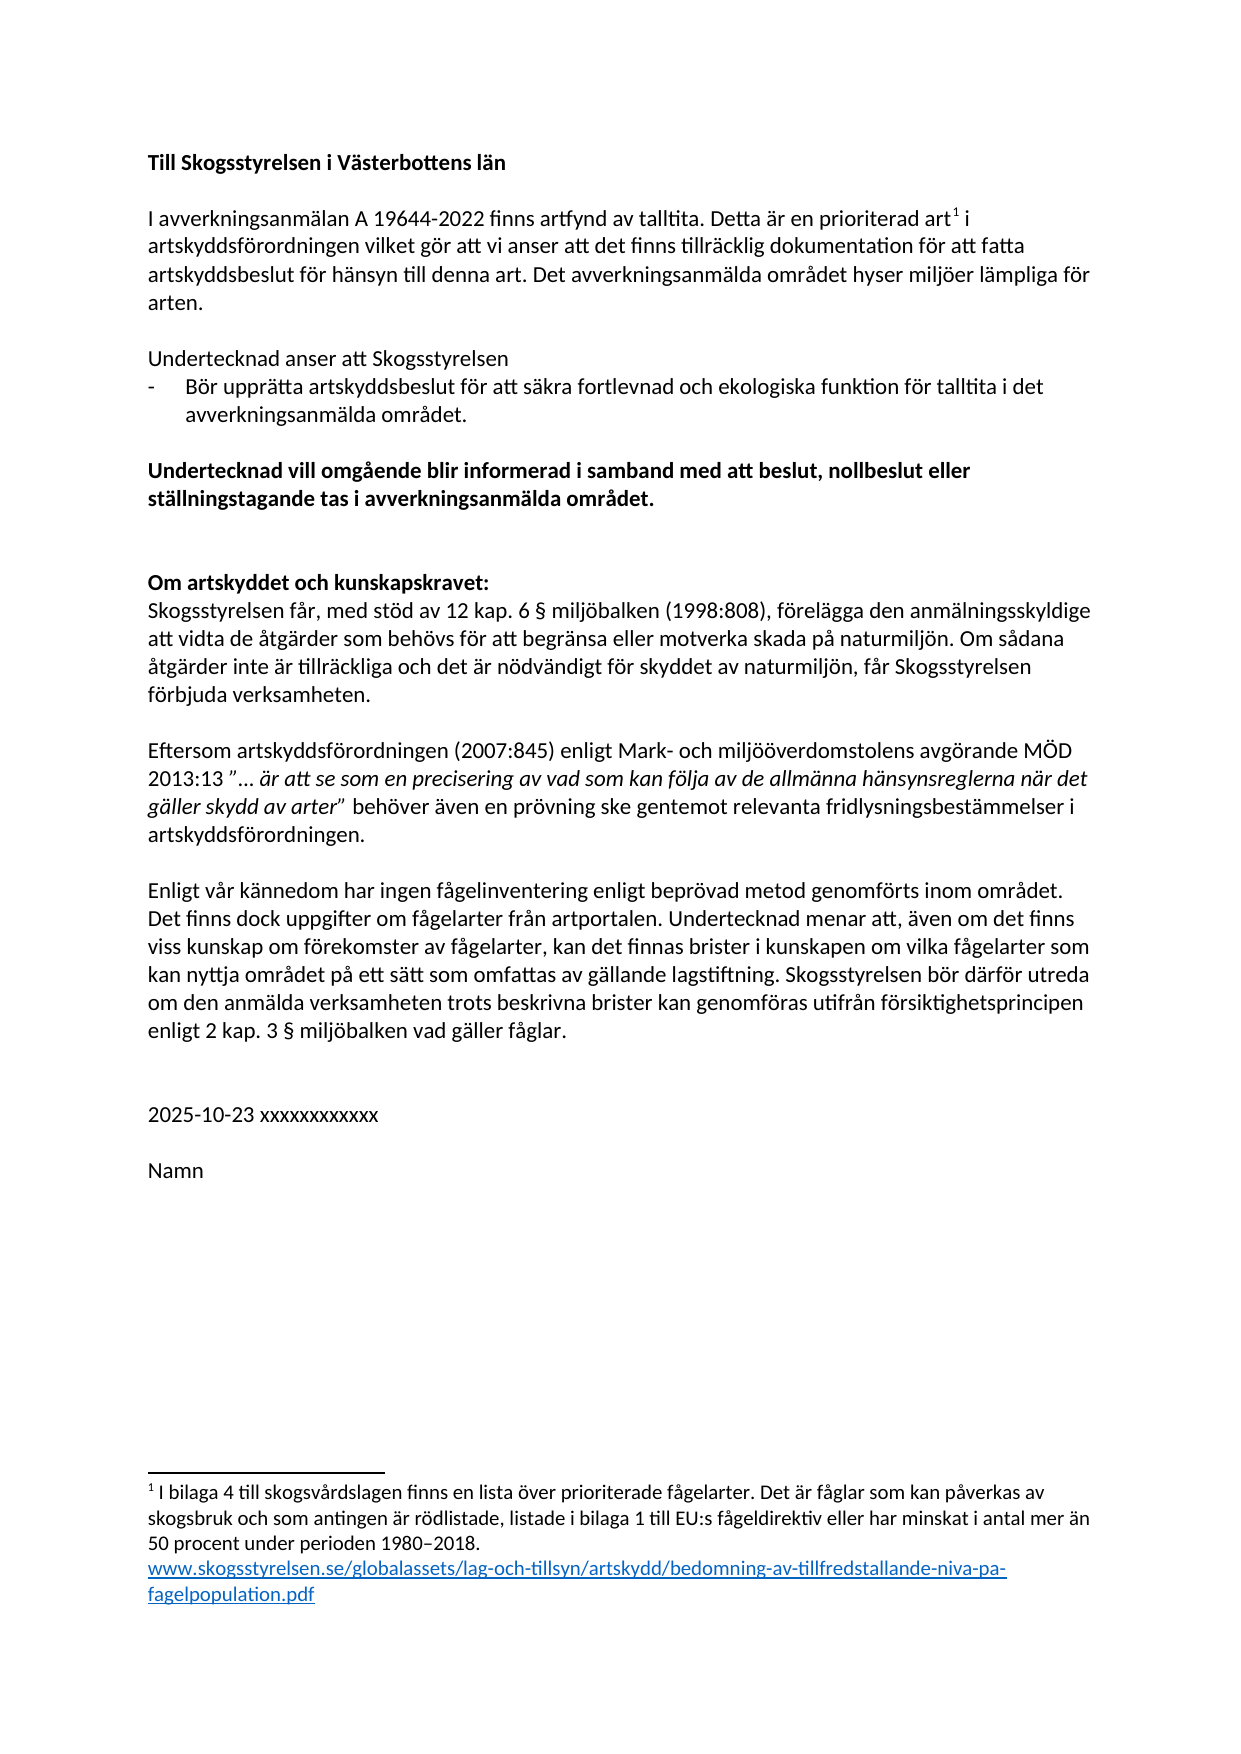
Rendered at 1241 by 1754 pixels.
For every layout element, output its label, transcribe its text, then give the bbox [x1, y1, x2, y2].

text Till Skogsstyrelsen i Västerbottens län [148, 148, 1093, 176]
text Undertecknad vill omgående blir informerad i samband med att beslut, nollbeslut eller ställningstagande tas i avverkningsanmälda området. [148, 456, 1093, 512]
text gäller skydd av arter” behöver även en prövning ske gentemot relevanta fridlysningsbestämmelser i artskyddsförordningen. [148, 792, 1093, 848]
text Undertecknad anser att Skogsstyrelsen [148, 344, 1093, 372]
text Skogsstyrelsen får, med stöd av 12 kap. 6 § miljöbalken (1998:808), förelägga den anmälningsskyldige att vidta de åtgärder som behövs för att begränsa eller motverka skada på naturmiljön. Om sådana åtgärder inte är tillräckliga och det är nödvändigt för skyddet av naturmiljön, får Skogsstyrelsen förbjuda verksamheten. [148, 596, 1093, 708]
text Om artskyddet och kunskapskravet: [148, 568, 1093, 596]
text I avverkningsanmälan A 19644-2022 finns artfynd av talltita. Detta är en prioriterad art i artskyddsförordningen vilket gör att vi anser att det finns tillräcklig dokumentation för att fatta artskyddsbeslut för hänsyn till denna art. Det avverkningsanmälda området hyser miljöer lämpliga för arten. [148, 204, 1093, 316]
text 2025-10-23 xxxxxxxxxxxx [148, 1100, 1093, 1128]
text Eftersom artskyddsförordningen (2007:845) enligt Mark- och miljööverdomstolens avgörande MÖD 2013:13 ”… är att se som en precisering av vad som kan följa av de allmänna hänsynsreglerna när det [148, 736, 1093, 792]
list Bör upprätta artskyddsbeslut för att säkra fortlevnad och ekologiska funktion för talltita i det avverkningsanmälda området. [148, 372, 1093, 428]
text Enligt vår kännedom har ingen fågelinventering enligt beprövad metod genomförts inom området. Det finns dock uppgifter om fågelarter från artportalen. Undertecknad menar att, även om det finns viss kunskap om förekomster av fågelarter, kan det finnas brister i kunskapen om vilka fågelarter som kan nyttja området på ett sätt som omfattas av gällande lagstiftning. Skogsstyrelsen bör därför utreda om den anmälda verksamheten trots beskrivna brister kan genomföras utifrån försiktighetsprincipen enligt 2 kap. 3 § miljöbalken vad gäller fåglar. [148, 876, 1093, 1044]
text Namn [148, 1156, 1093, 1184]
